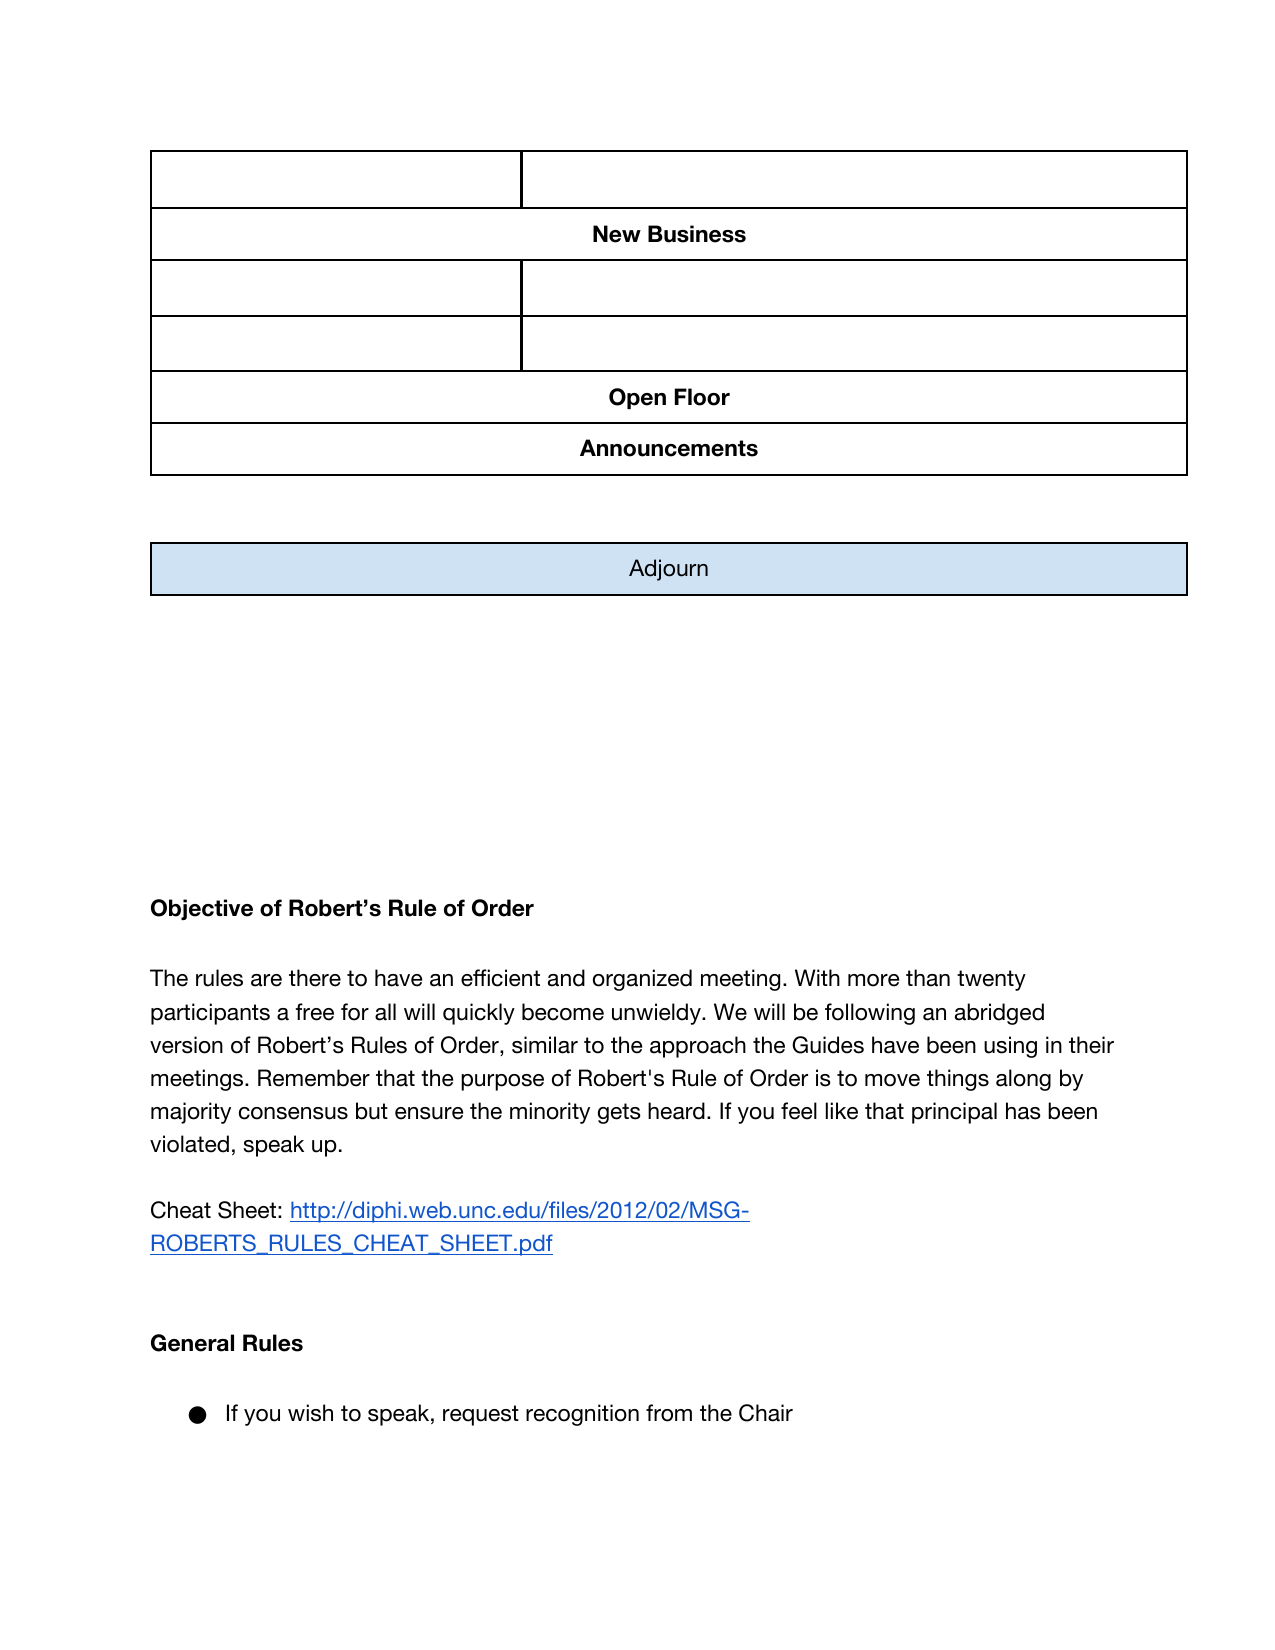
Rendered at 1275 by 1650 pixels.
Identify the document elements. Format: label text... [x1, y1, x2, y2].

table_cell [523, 152, 1186, 207]
table_cell [152, 261, 520, 314]
list If you wish to speak, request recognition from the Chair [187, 1399, 1125, 1428]
text Cheat Sheet: http://diphi.web.unc.edu/files/2012/02/MSG-ROBERTS_RULES_CHEAT_SHEET.pdf [150, 1196, 1125, 1258]
table_cell [152, 317, 520, 370]
subtitle Objective of Robert’s Rule of Order [150, 894, 1125, 923]
subtitle General Rules [150, 1329, 1125, 1358]
table_cell Announcements [152, 424, 1186, 474]
table_cell [523, 317, 1186, 370]
table_cell Open Floor [152, 372, 1186, 422]
table_cell New Business [152, 209, 1186, 259]
table_cell [152, 152, 520, 207]
table_cell [523, 261, 1186, 314]
table_header Adjourn [152, 544, 1186, 594]
text The rules are there to have an efficient and organized meeting. With more than twenty participants a free for all will quickly become unwieldy. We will be following an abridged version of Robert’s Rules of Order, similar to the approach the Guides have been using in their meetings. Remember that the purpose of Robert's Rule of Order is to move things along by majority consensus but ensure the minority gets heard. If you feel like that principal has been violated, speak up. [150, 964, 1125, 1159]
